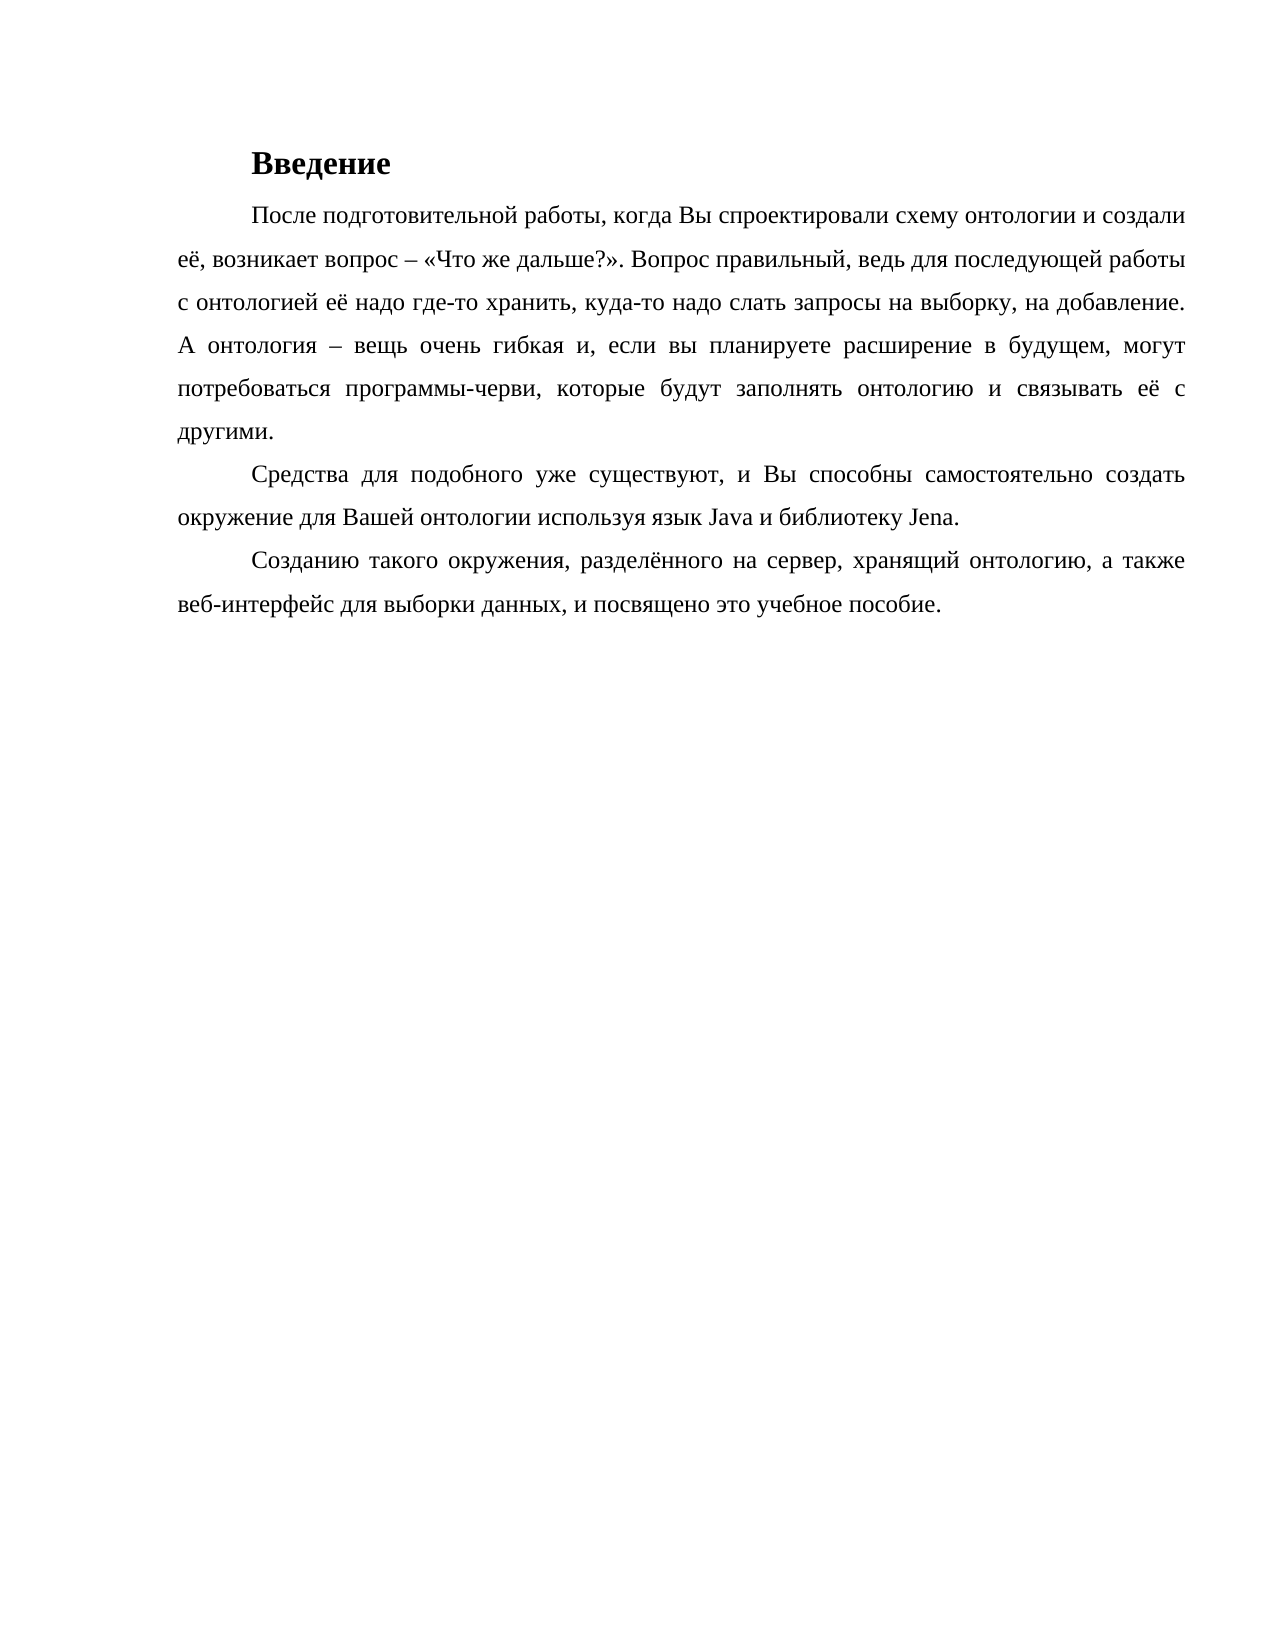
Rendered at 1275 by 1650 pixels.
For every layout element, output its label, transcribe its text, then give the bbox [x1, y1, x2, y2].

text Созданию такого окружения, разделённого на сервер, хранящий онтологию, а также веб-интерфейс для выборки данных, и посвящено это учебное пособие. [177, 546, 1186, 617]
subtitle Введение [177, 143, 1186, 181]
text Средства для подобного уже существуют, и Вы способны самостоятельно создать окружение для Вашей онтологии используя язык Java и библиотеку Jena. [177, 459, 1186, 531]
text После подготовительной работы, когда Вы спроектировали схему онтологии и создали её, возникает вопрос – «Что же дальше?». Вопрос правильный, ведь для последующей работы с онтологией её надо где-то хранить, куда-то надо слать запросы на выборку, на добавление. А онтология – вещь очень гибкая и, если вы планируете расширение в будущем, могут потребоваться программы-черви, которые будут заполнять онтологию и связывать её с другими. [177, 201, 1186, 445]
